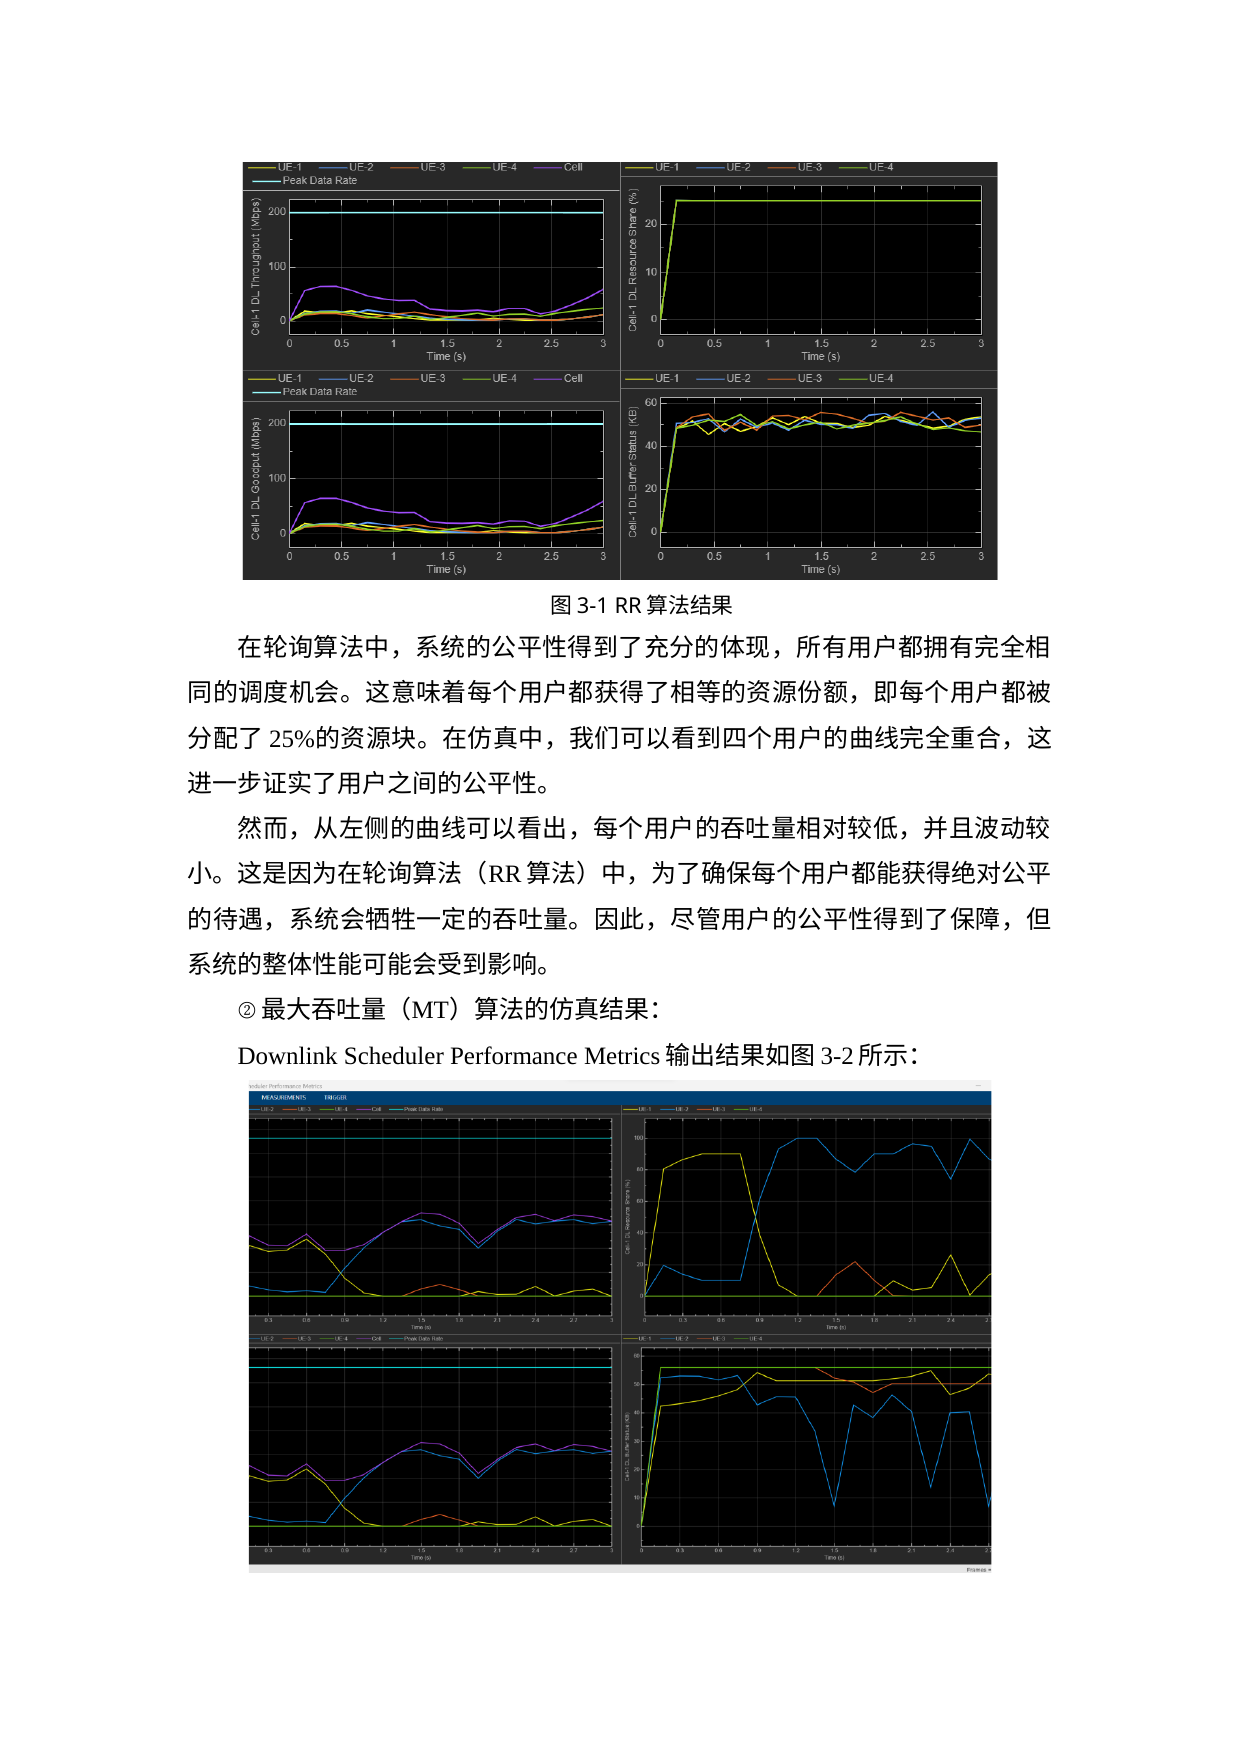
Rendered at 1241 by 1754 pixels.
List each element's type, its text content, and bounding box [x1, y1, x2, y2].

text 图3-1 RR算法结果 [187, 588, 1053, 619]
text Downlink Scheduler Performance Metrics输出结果如图3-2所示： [187, 1035, 1053, 1071]
picture [242, 162, 998, 580]
text 在轮询算法中，系统的公平性得到了充分的体现，所有用户都拥有完全相同的调度机会。这意味着每个用户都获得了相等的资源份额，即每个用户都被分配了25%的资源块。在仿真中，我们可以看到四个用户的曲线完全重合，这进一步证实了用户之间的公平性。 [187, 627, 1053, 799]
text ②最大吞吐量（MT）算法的仿真结果： [187, 990, 1053, 1026]
text 然而，从左侧的曲线可以看出，每个用户的吞吐量相对较低，并且波动较小。这是因为在轮询算法（RR算法）中，为了确保每个用户都能获得绝对公平的待遇，系统会牺牲一定的吞吐量。因此，尽管用户的公平性得到了保障，但系统的整体性能可能会受到影响。 [187, 809, 1053, 981]
picture [248, 1080, 992, 1573]
